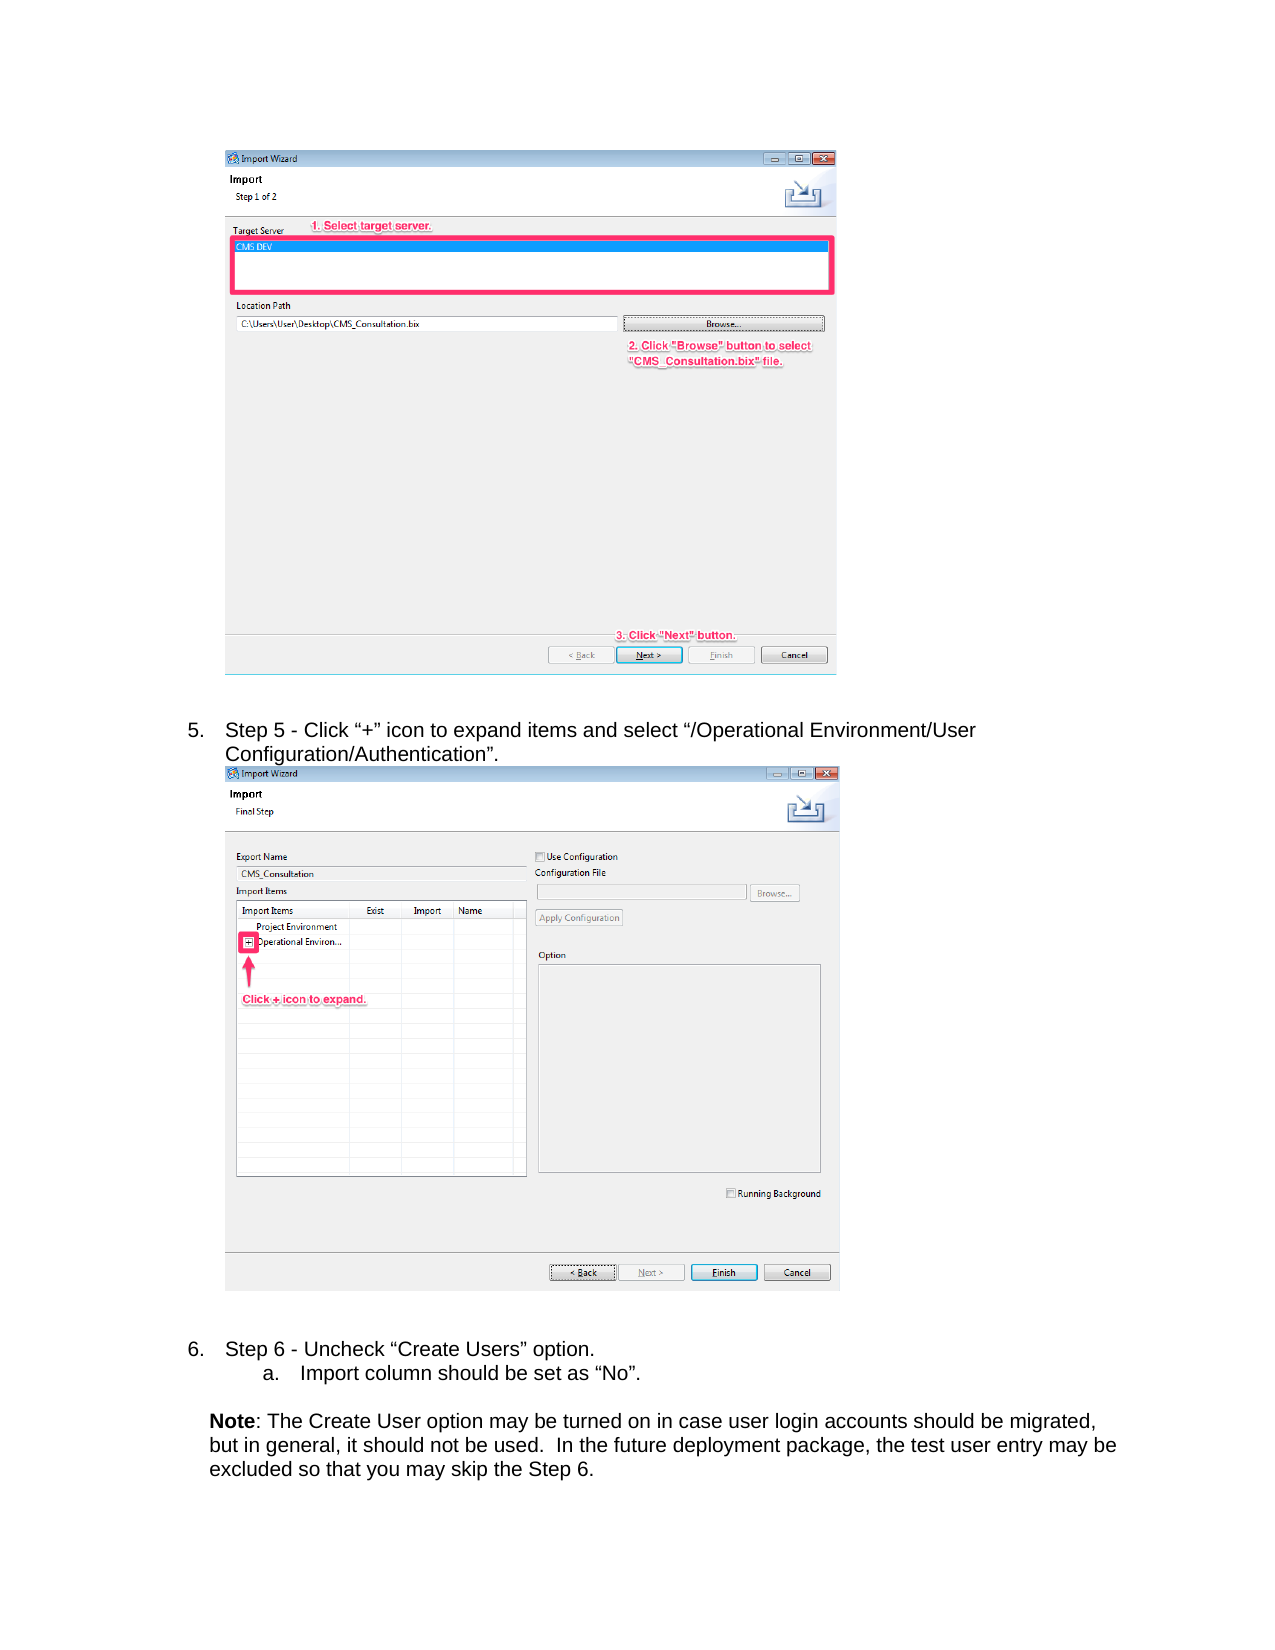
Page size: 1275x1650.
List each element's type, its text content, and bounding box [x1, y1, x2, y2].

list Step 5 - Click “+” icon to expand items and select “/Operational Environment/User Configuration/Authentication”. [187, 718, 1125, 766]
text Note: The Create User option may be turned on in case user login accounts should be migrated, but in general, it should not be used. In the future deployment package, the test user entry may be excluded so that you may skip the Step 6. [209, 1408, 1125, 1480]
picture [225, 150, 837, 675]
list Step 6 - Uncheck “Create Users” option. [187, 1337, 1125, 1361]
list Import column should be set as “No”. [262, 1361, 1125, 1384]
picture [225, 766, 840, 1291]
